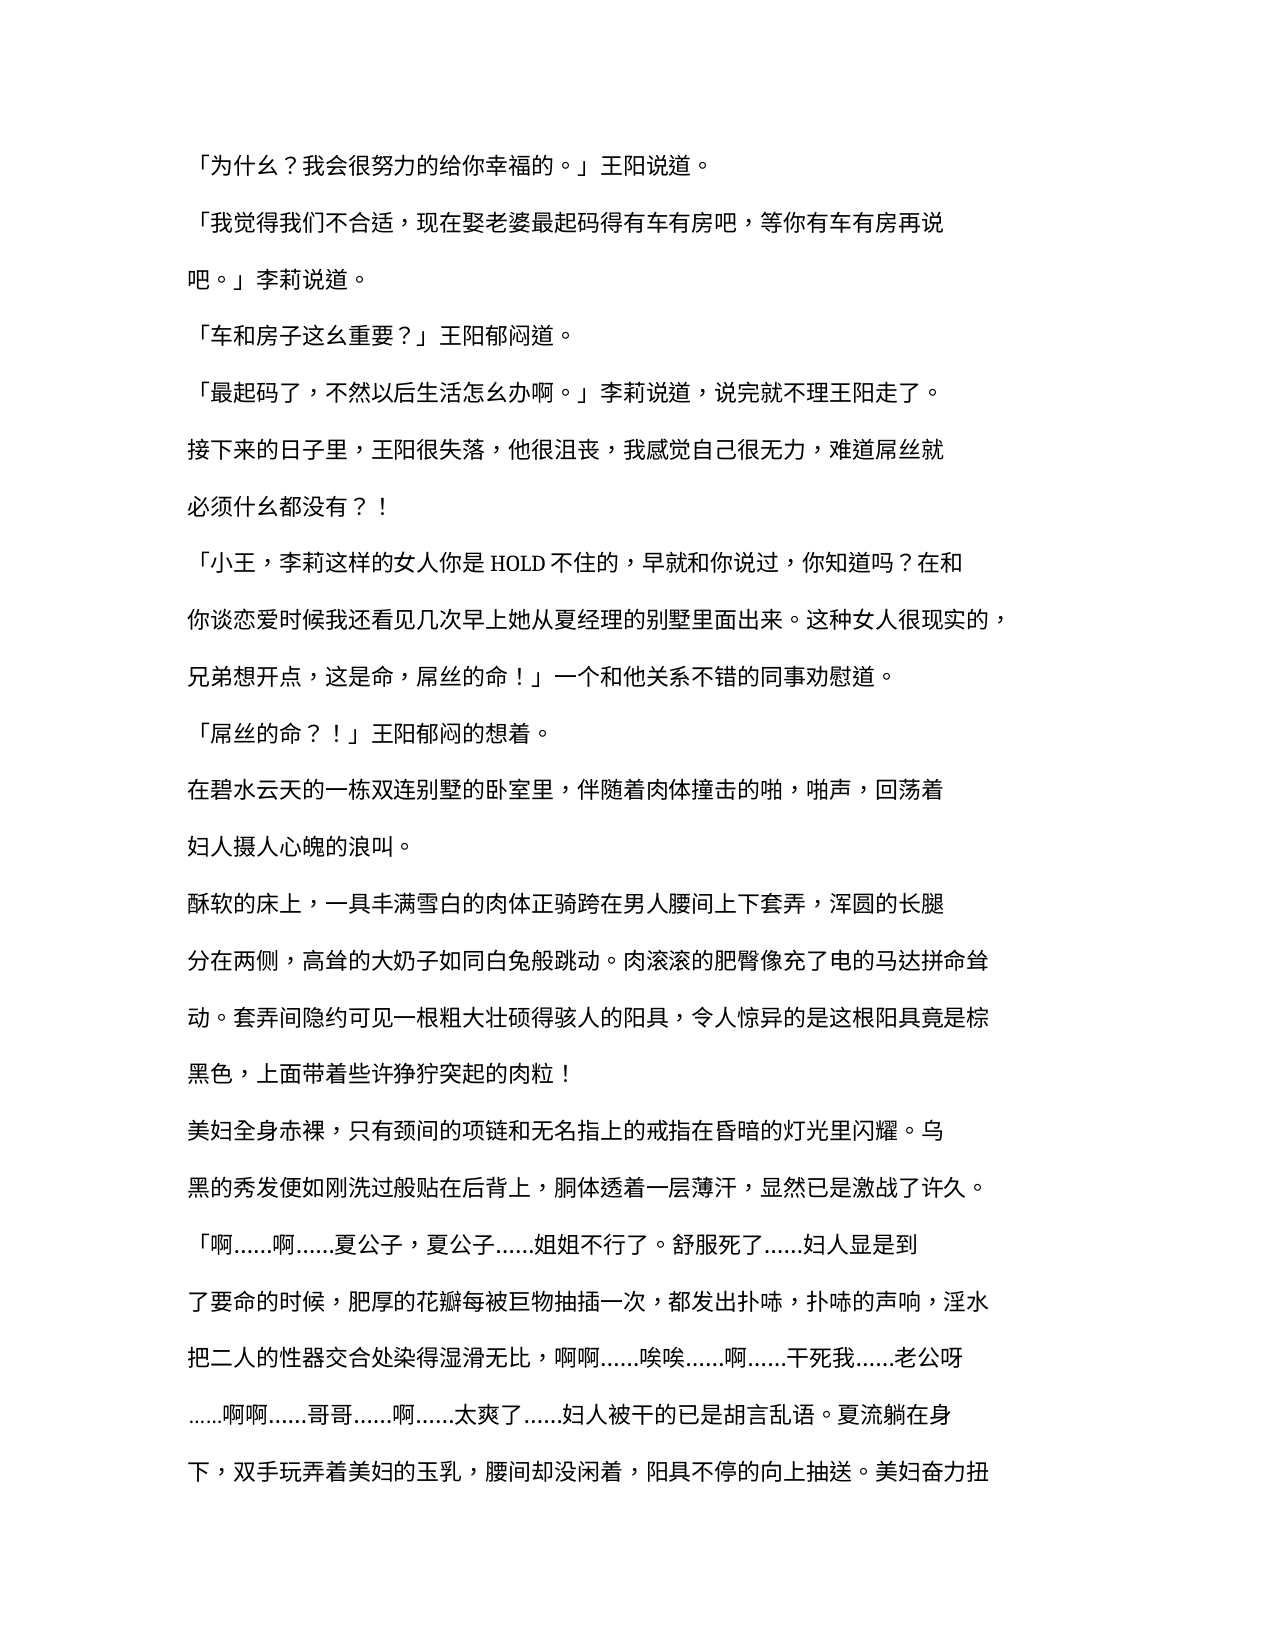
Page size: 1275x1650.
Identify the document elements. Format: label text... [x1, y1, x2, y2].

text 「我觉得我们不合适，现在娶老婆最起码得有车有房吧，等你有车有房再说 [187, 207, 1087, 238]
text ……啊啊……哥哥……啊……太爽了……妇人被干的已是胡言乱语。夏流躺在身 [187, 1399, 1087, 1430]
text 「车和房子这幺重要？」王阳郁闷道。 [187, 320, 1087, 352]
text 「为什幺？我会很努力的给你幸福的。」王阳说道。 [187, 150, 1087, 181]
text 把二人的性器交合处染得湿滑无比，啊啊……唉唉……啊……干死我……老公呀 [187, 1342, 1087, 1373]
text 接下来的日子里，王阳很失落，他很沮丧，我感觉自己很无力，难道屌丝就 [187, 434, 1087, 465]
text 分在两侧，高耸的大奶子如同白兔般跳动。肉滚滚的肥臀像充了电的马达拼命耸 [187, 945, 1087, 976]
text 「啊……啊……夏公子，夏公子……姐姐不行了。舒服死了……妇人显是到 [187, 1229, 1087, 1260]
text 了要命的时候，肥厚的花瓣每被巨物抽插一次，都发出扑哧，扑哧的声响，淫水 [187, 1285, 1087, 1317]
text 美妇全身赤裸，只有颈间的项链和无名指上的戒指在昏暗的灯光里闪耀。乌 [187, 1115, 1087, 1146]
text 你谈恋爱时候我还看见几次早上她从夏经理的别墅里面出来。这种女人很现实的， [187, 604, 1087, 635]
text 动。套弄间隐约可见一根粗大壮硕得骇人的阳具，令人惊异的是这根阳具竟是棕 [187, 1002, 1087, 1033]
text 黑色，上面带着些许狰狞突起的肉粒！ [187, 1058, 1087, 1089]
text 下，双手玩弄着美妇的玉乳，腰间却没闲着，阳具不停的向上抽送。美妇奋力扭 [187, 1456, 1087, 1487]
text 在碧水云天的一栋双连别墅的卧室里，伴随着肉体撞击的啪，啪声，回荡着 [187, 774, 1087, 806]
text 酥软的床上，一具丰满雪白的肉体正骑跨在男人腰间上下套弄，浑圆的长腿 [187, 888, 1087, 919]
text 吧。」李莉说道。 [187, 263, 1087, 295]
text 「小王，李莉这样的女人你是HOLD不住的，早就和你说过，你知道吗？在和 [187, 547, 1087, 579]
text 「屌丝的命？！」王阳郁闷的想着。 [187, 718, 1087, 749]
text 黑的秀发便如刚洗过般贴在后背上，胴体透着一层薄汗，显然已是激战了许久。 [187, 1172, 1087, 1203]
text 「最起码了，不然以后生活怎幺办啊。」李莉说道，说完就不理王阳走了。 [187, 377, 1087, 408]
text 必须什幺都没有？！ [187, 491, 1087, 522]
text 兄弟想开点，这是命，屌丝的命！」一个和他关系不错的同事劝慰道。 [187, 661, 1087, 692]
text 妇人摄人心魄的浪叫。 [187, 831, 1087, 862]
